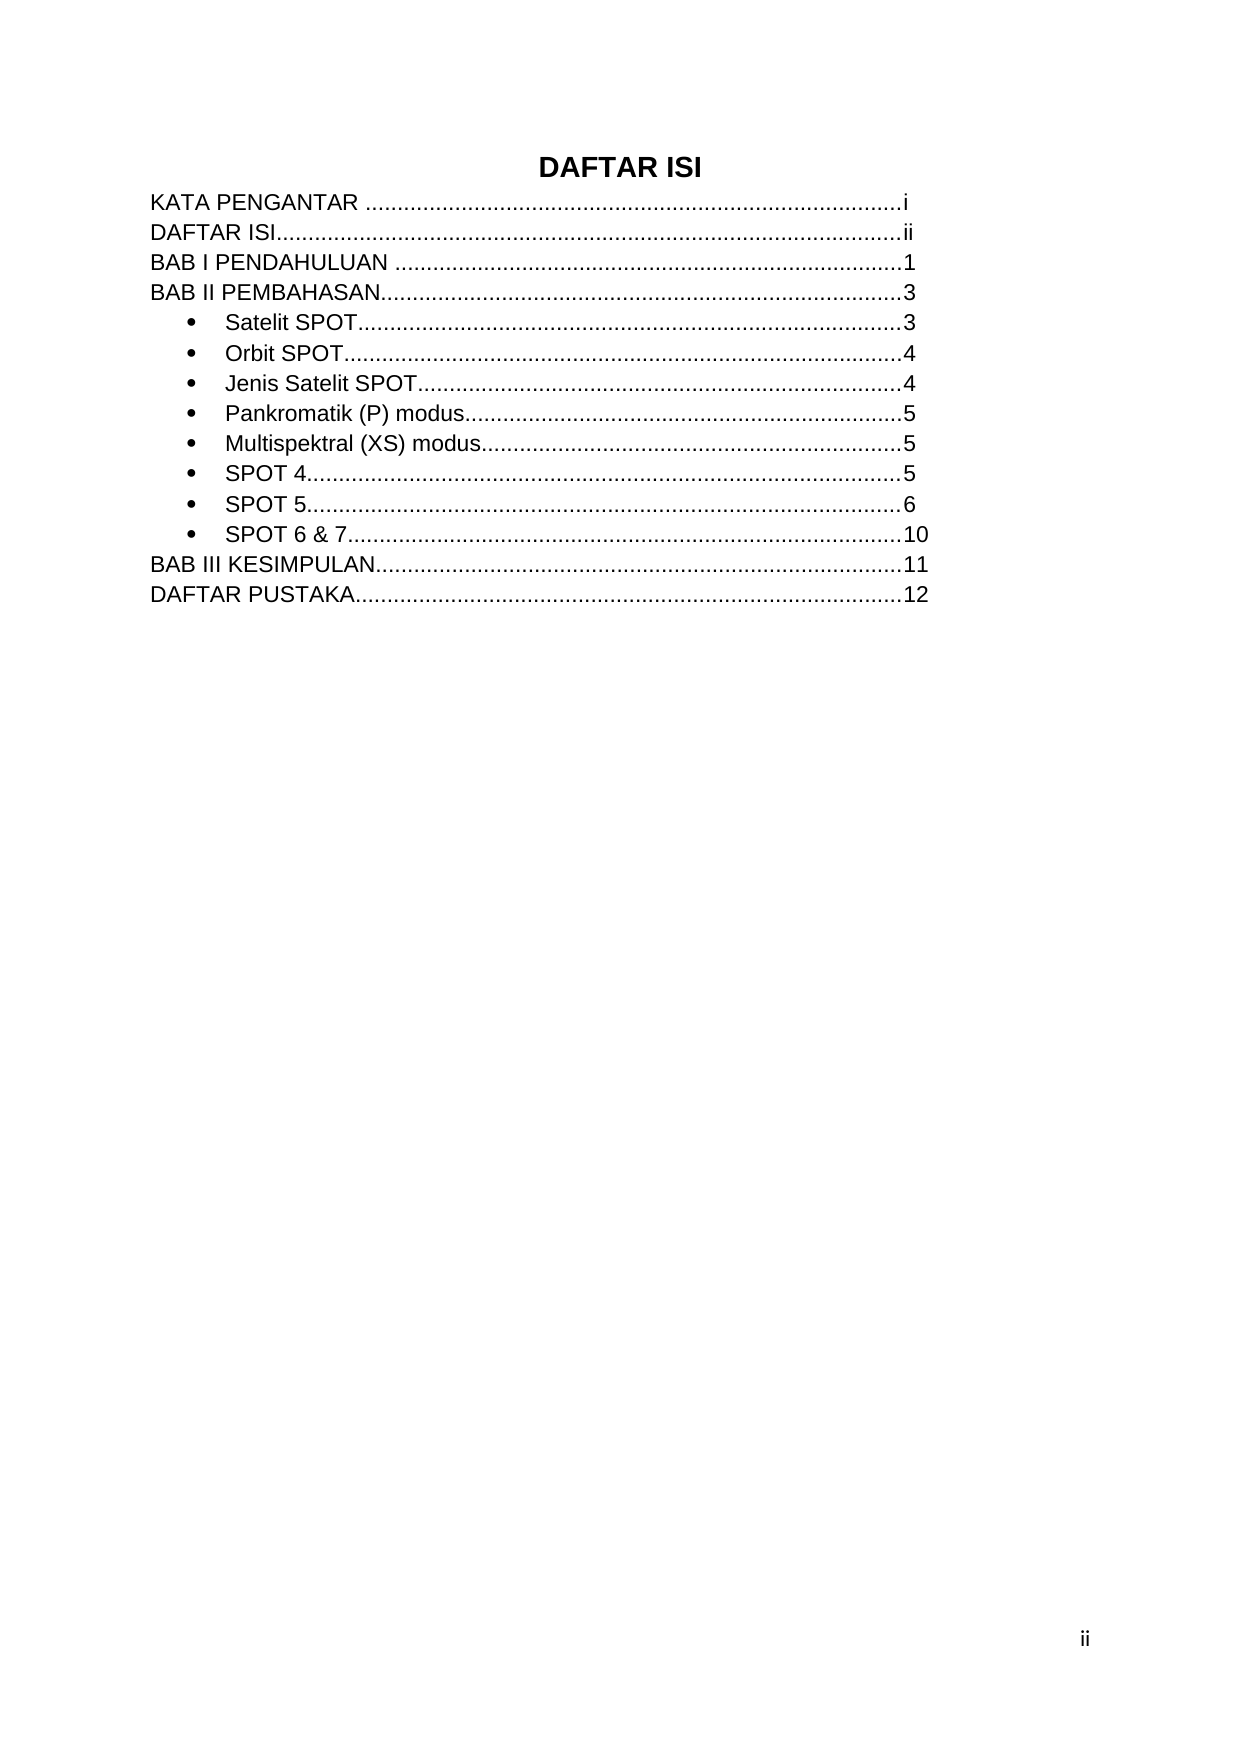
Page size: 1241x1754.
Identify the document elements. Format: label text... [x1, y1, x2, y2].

text DAFTAR ISI ii [150, 219, 1090, 245]
list Orbit SPOT 4 [187, 339, 1090, 366]
list SPOT 4 5 [187, 460, 1090, 487]
text BAB III KESIMPULAN 11 [150, 551, 1090, 577]
text KATA PENGANTAR i [150, 188, 1090, 215]
text DAFTAR ISI [150, 150, 1090, 183]
list Satelit SPOT 3 [187, 309, 1090, 336]
list SPOT 6 & 7 10 [187, 521, 1090, 547]
text BAB II PEMBAHASAN 3 [150, 279, 1090, 306]
text DAFTAR PUSTAKA 12 [150, 581, 1090, 608]
list SPOT 5 6 [187, 491, 1090, 517]
list Jenis Satelit SPOT 4 [187, 370, 1090, 396]
text BAB I PENDAHULUAN 1 [150, 249, 1090, 275]
list Pankromatik (P) modus 5 [187, 400, 1090, 426]
list Multispektral (XS) modus 5 [187, 430, 1090, 457]
